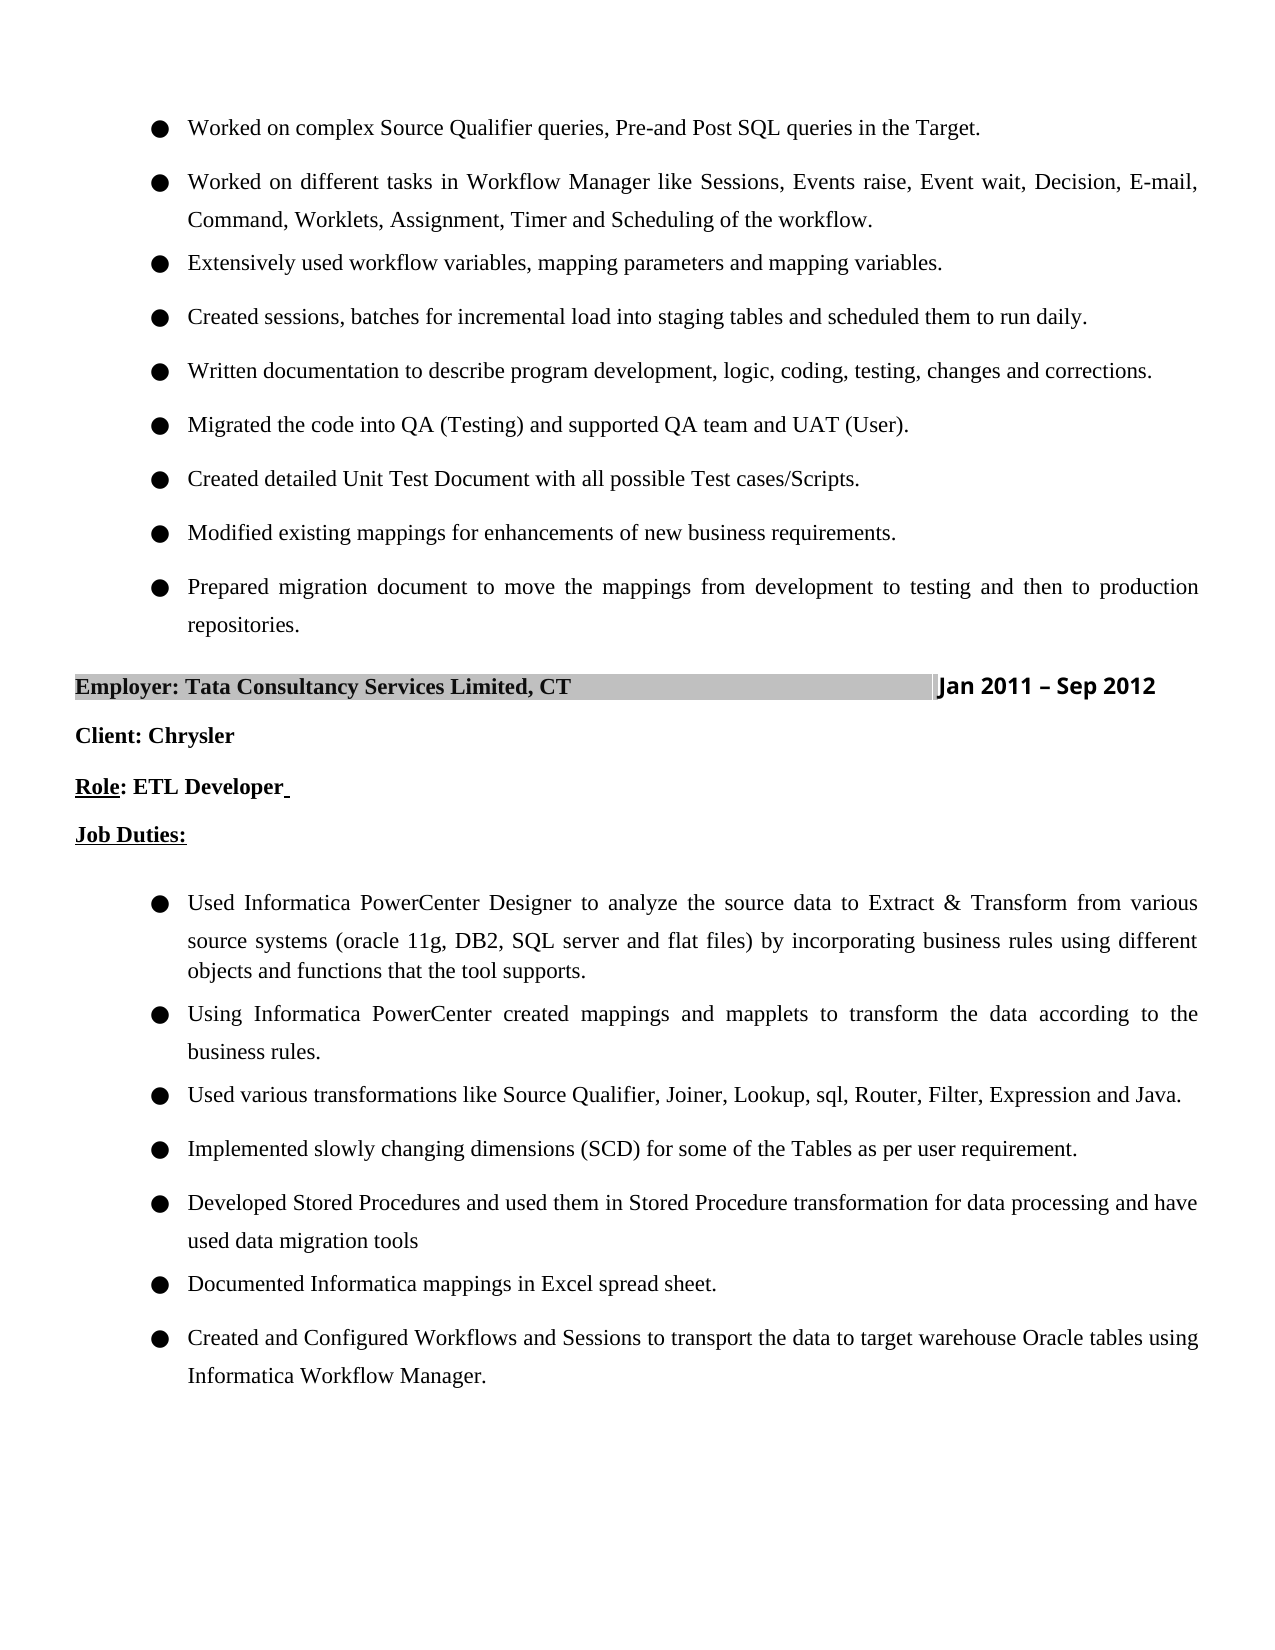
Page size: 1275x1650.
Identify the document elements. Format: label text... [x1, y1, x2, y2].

list Documented Informatica mappings in Excel spread sheet. [150, 1257, 1200, 1304]
text Job Duties: [75, 821, 1200, 847]
list Used Informatica PowerCenter Designer to analyze the source data to Extract & Transform from various source systems (oracle 11g, DB2, SQL server and flat files) by incorporating business rules using different objects and functions that the tool supports. [150, 876, 1200, 983]
list Migrated the code into QA (Testing) and supported QA team and UAT (User). [150, 398, 1200, 445]
text Client: Chrysler [75, 722, 1200, 749]
list Using Informatica PowerCenter created mappings and mapplets to transform the data according to the business rules. [150, 987, 1200, 1064]
text Employer: Tata Consultancy Services Limited, CT Jan 2011 – Sep 2012 [75, 670, 1200, 702]
list Modified existing mappings for enhancements of new business requirements. [150, 506, 1200, 553]
text Role: ETL Developer [75, 773, 1200, 800]
list Created and Configured Workflows and Sessions to transport the data to target warehouse Oracle tables using Informatica Workflow Manager. [150, 1311, 1200, 1388]
list Prepared migration document to move the mappings from development to testing and then to production repositories. [150, 560, 1200, 637]
list Worked on different tasks in Workflow Manager like Sessions, Events raise, Event wait, Decision, E-mail, Command, Worklets, Assignment, Timer and Scheduling of the workflow. [150, 155, 1200, 232]
list Created sessions, batches for incremental load into staging tables and scheduled them to run daily. [150, 290, 1200, 337]
list Developed Stored Procedures and used them in Stored Procedure transformation for data processing and have used data migration tools [150, 1176, 1200, 1253]
list Used various transformations like Source Qualifier, Joiner, Lookup, sql, Router, Filter, Expression and Java. [150, 1068, 1200, 1115]
list Created detailed Unit Test Document with all possible Test cases/Scripts. [150, 452, 1200, 499]
list Written documentation to describe program development, logic, coding, testing, changes and corrections. [150, 344, 1200, 391]
list Extensively used workflow variables, mapping parameters and mapping variables. [150, 236, 1200, 283]
list Worked on complex Source Qualifier queries, Pre-and Post SQL queries in the Target. [150, 101, 1200, 148]
list Implemented slowly changing dimensions (SCD) for some of the Tables as per user requirement. [150, 1122, 1200, 1169]
